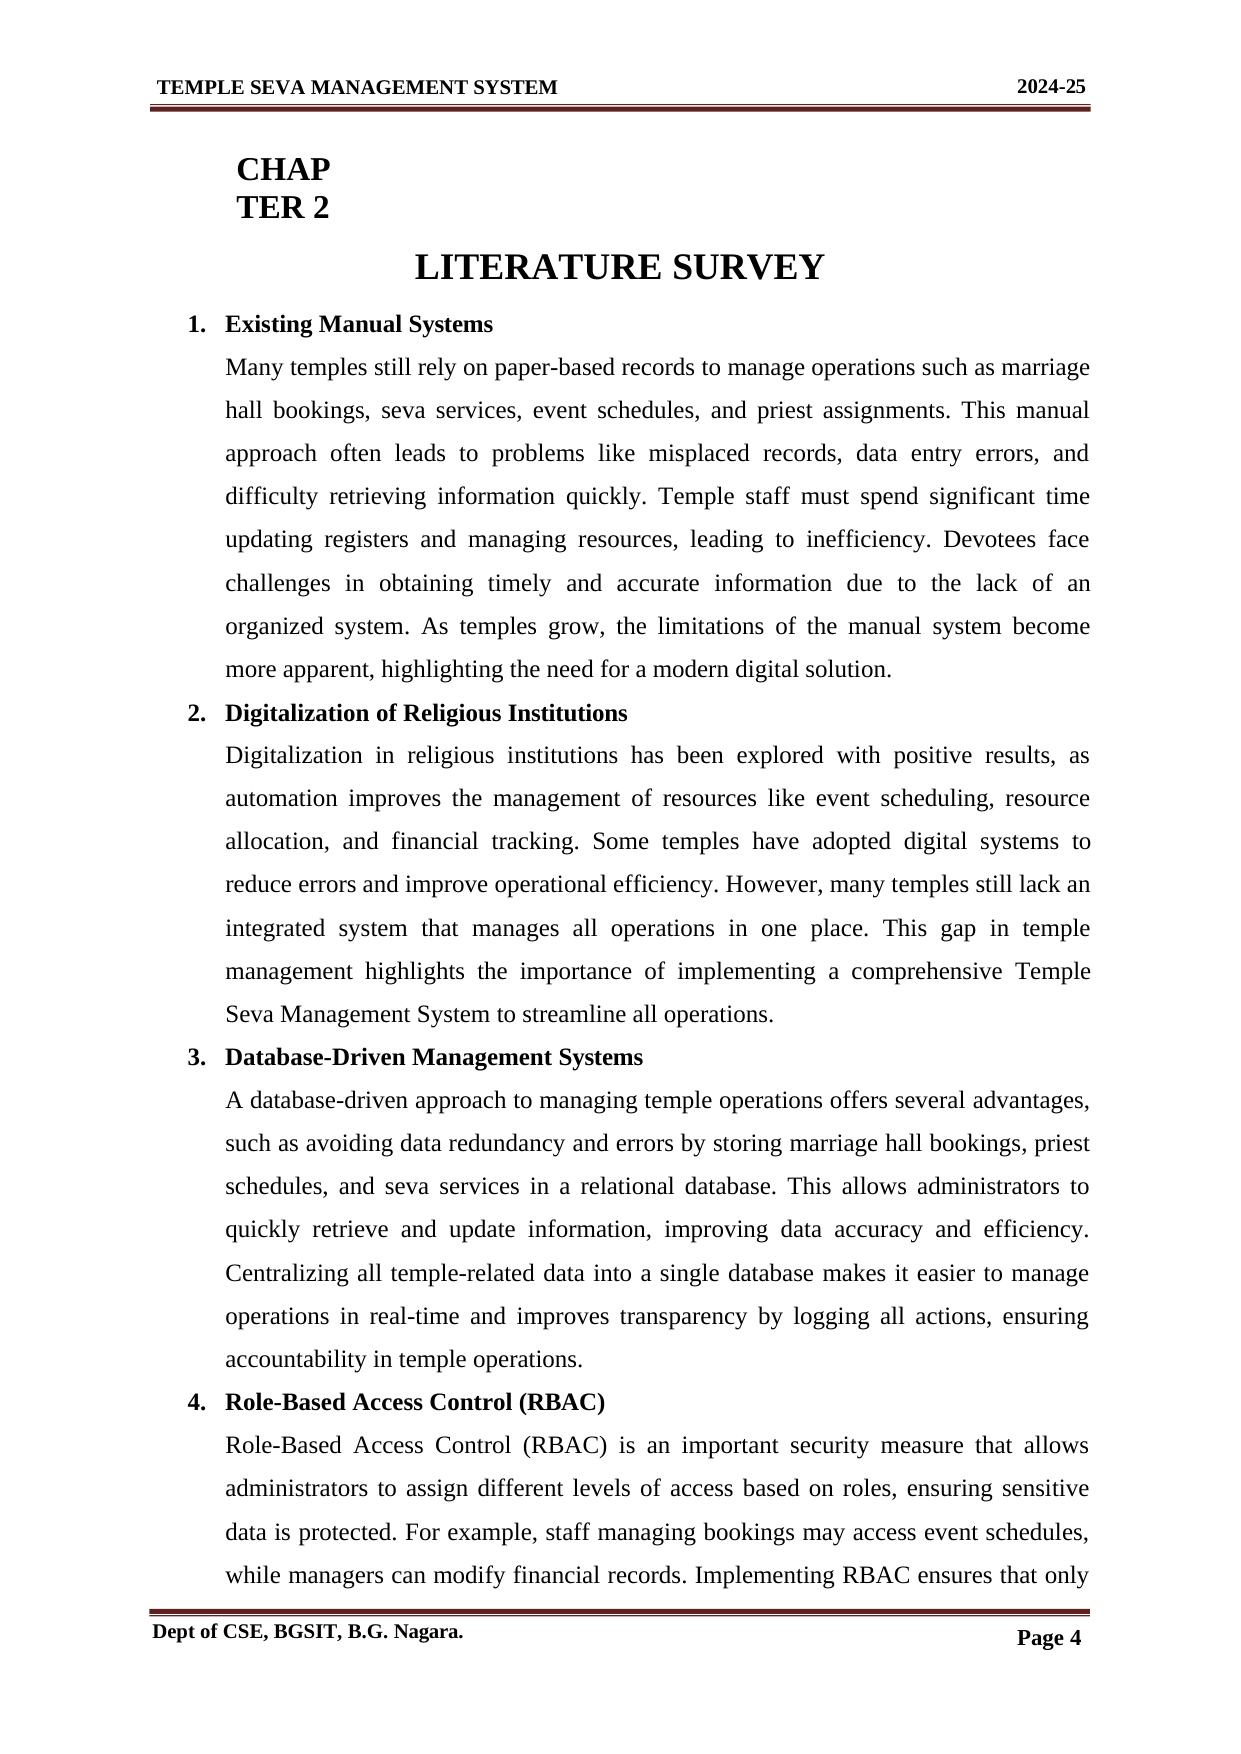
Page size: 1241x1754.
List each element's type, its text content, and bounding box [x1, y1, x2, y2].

subtitle Role-Based Access Control (RBAC) [187, 1387, 1137, 1416]
subtitle LITERATURE SURVEY [148, 245, 1092, 288]
text A database-driven approach to managing temple operations offers several advantages, such as avoiding data redundancy and errors by storing marriage hall bookings, priest schedules, and seva services in a relational database. This allows administrators to quickly retrieve and update information, improving data accuracy and efficiency. Centralizing all temple-related data into a single database makes it easier to manage operations in real-time and improves transparency by logging all actions, ensuring accountability in temple operations. [225, 1085, 1090, 1373]
text Digitalization in religious institutions has been explored with positive results, as automation improves the management of resources like event scheduling, resource allocation, and financial tracking. Some temples have adopted digital systems to reduce errors and improve operational efficiency. However, many temples still lack an integrated system that manages all operations in one place. This gap in temple management highlights the importance of implementing a comprehensive Temple Seva Management System to streamline all operations. [225, 740, 1091, 1028]
subtitle Database-Driven Management Systems [187, 1042, 1137, 1071]
subtitle Digitalization of Religious Institutions [187, 698, 1137, 726]
text CHAPTER 2 [226, 149, 341, 225]
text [225, 1430, 1090, 1588]
text Many temples still rely on paper-based records to manage operations such as marriage hall bookings, seva services, event schedules, and priest assignments. This manual approach often leads to problems like misplaced records, data entry errors, and difficulty retrieving information quickly. Temple staff must spend significant time updating registers and managing resources, leading to inefficiency. Devotees face challenges in obtaining timely and accurate information due to the lack of an organized system. As temples grow, the limitations of the manual system become more apparent, highlighting the need for a modern digital solution. [225, 352, 1091, 683]
subtitle Existing Manual Systems [187, 309, 1137, 338]
